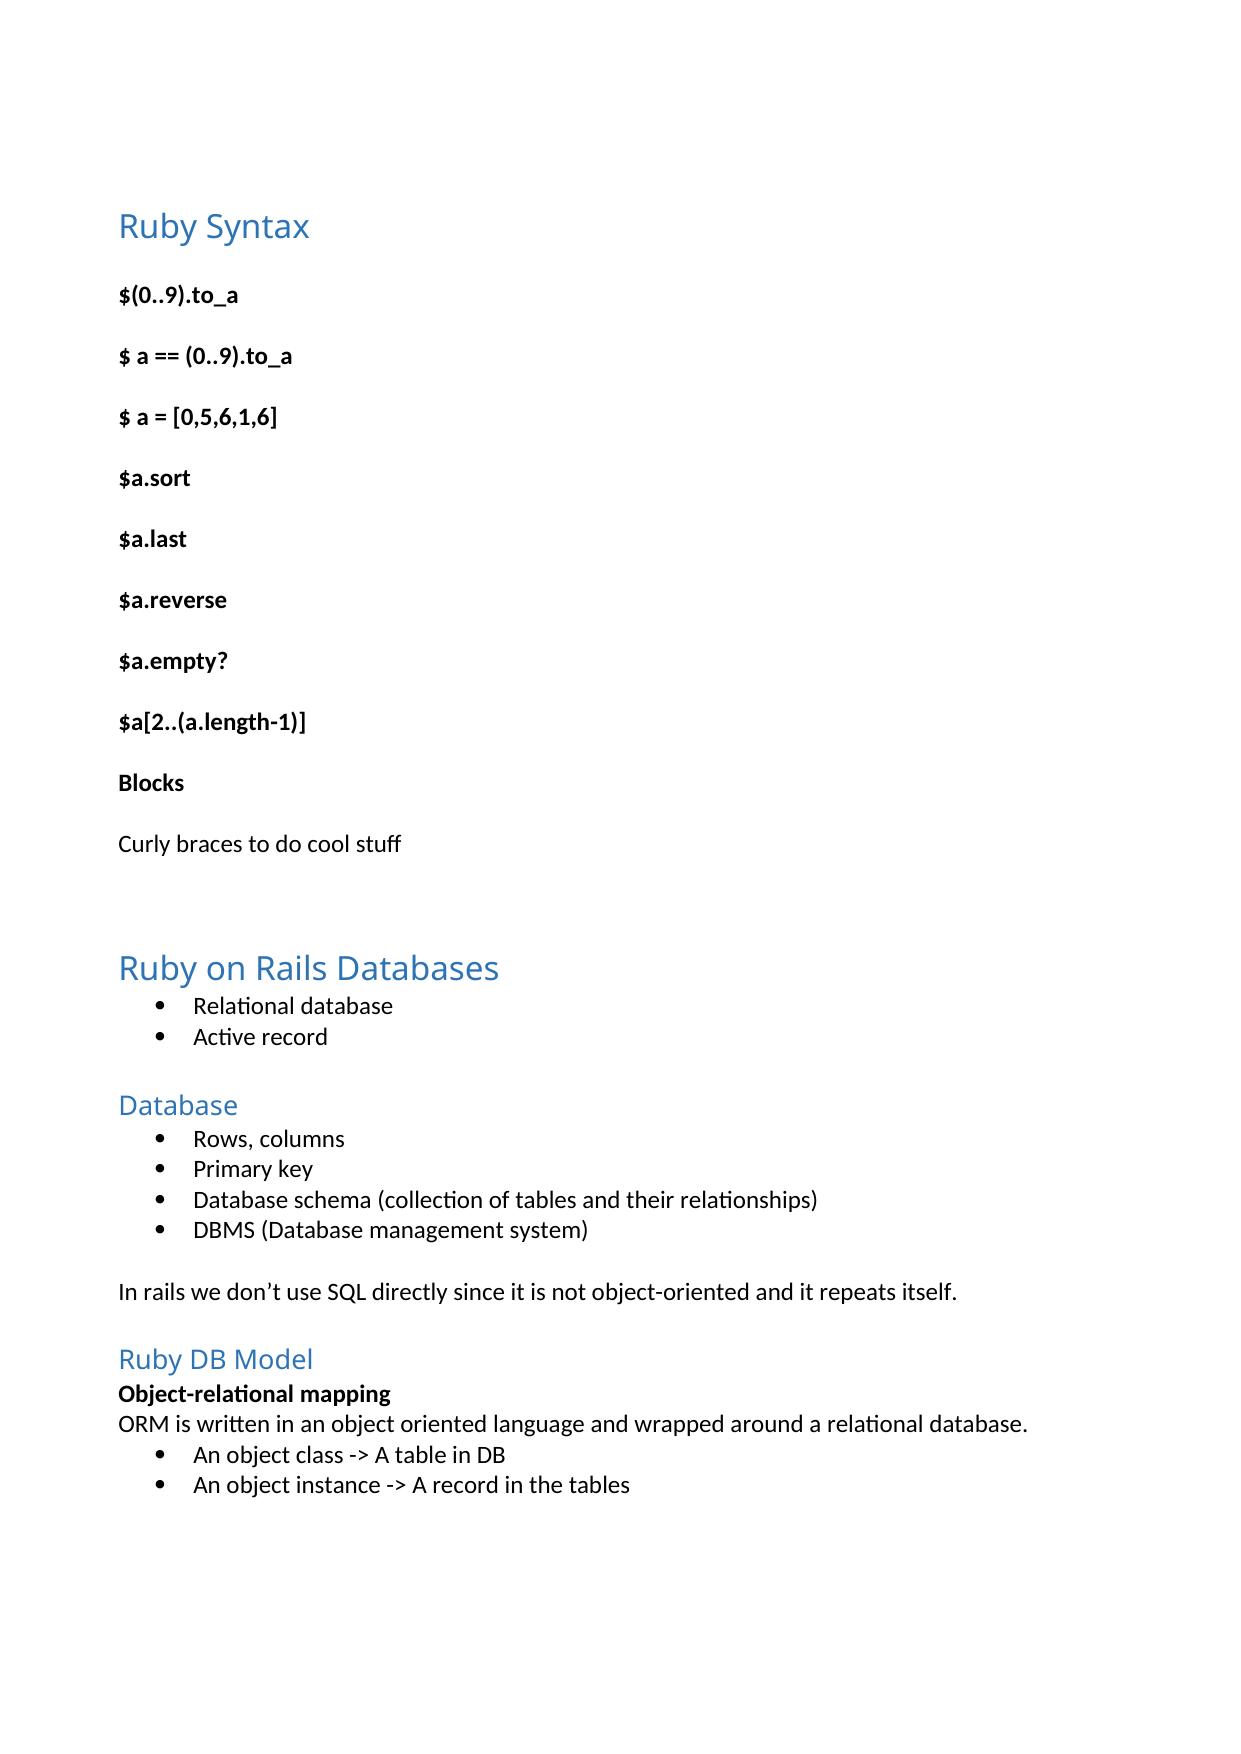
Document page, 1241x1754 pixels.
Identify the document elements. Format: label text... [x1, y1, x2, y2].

text ORM is written in an object oriented language and wrapped around a relational database. [118, 1408, 1122, 1439]
text $a.sort [118, 462, 1122, 493]
text $ a = [0,5,6,1,6] [118, 401, 1122, 432]
list Database schema (collection of tables and their relationships) [156, 1184, 1122, 1214]
list Primary key [156, 1153, 1122, 1184]
text Blocks [118, 767, 1122, 798]
text Object-relational mapping [118, 1378, 1122, 1408]
subtitle Ruby on Rails Databases [118, 945, 1122, 990]
text $(0..9).to_a [118, 279, 1122, 309]
text $a.last [118, 523, 1122, 554]
text $a.reverse [118, 584, 1122, 615]
list Relational database [156, 990, 1122, 1021]
text $a.empty? [118, 645, 1122, 676]
subtitle Database [118, 1086, 1122, 1123]
list An object class -> A table in DB [156, 1439, 1122, 1469]
list Rows, columns [156, 1123, 1122, 1153]
text $a[2..(a.length-1)] [118, 706, 1122, 737]
list DBMS (Database management system) [156, 1214, 1122, 1245]
subtitle Ruby DB Model [118, 1341, 1122, 1378]
list Active record [156, 1021, 1122, 1051]
text Curly braces to do cool stuff [118, 828, 1122, 859]
text $ a == (0..9).to_a [118, 340, 1122, 371]
text In rails we don’t use SQL directly since it is not object-oriented and it repeats itself. [118, 1276, 1122, 1306]
subtitle Ruby Syntax [118, 203, 1122, 248]
list An object instance -> A record in the tables [156, 1469, 1122, 1500]
